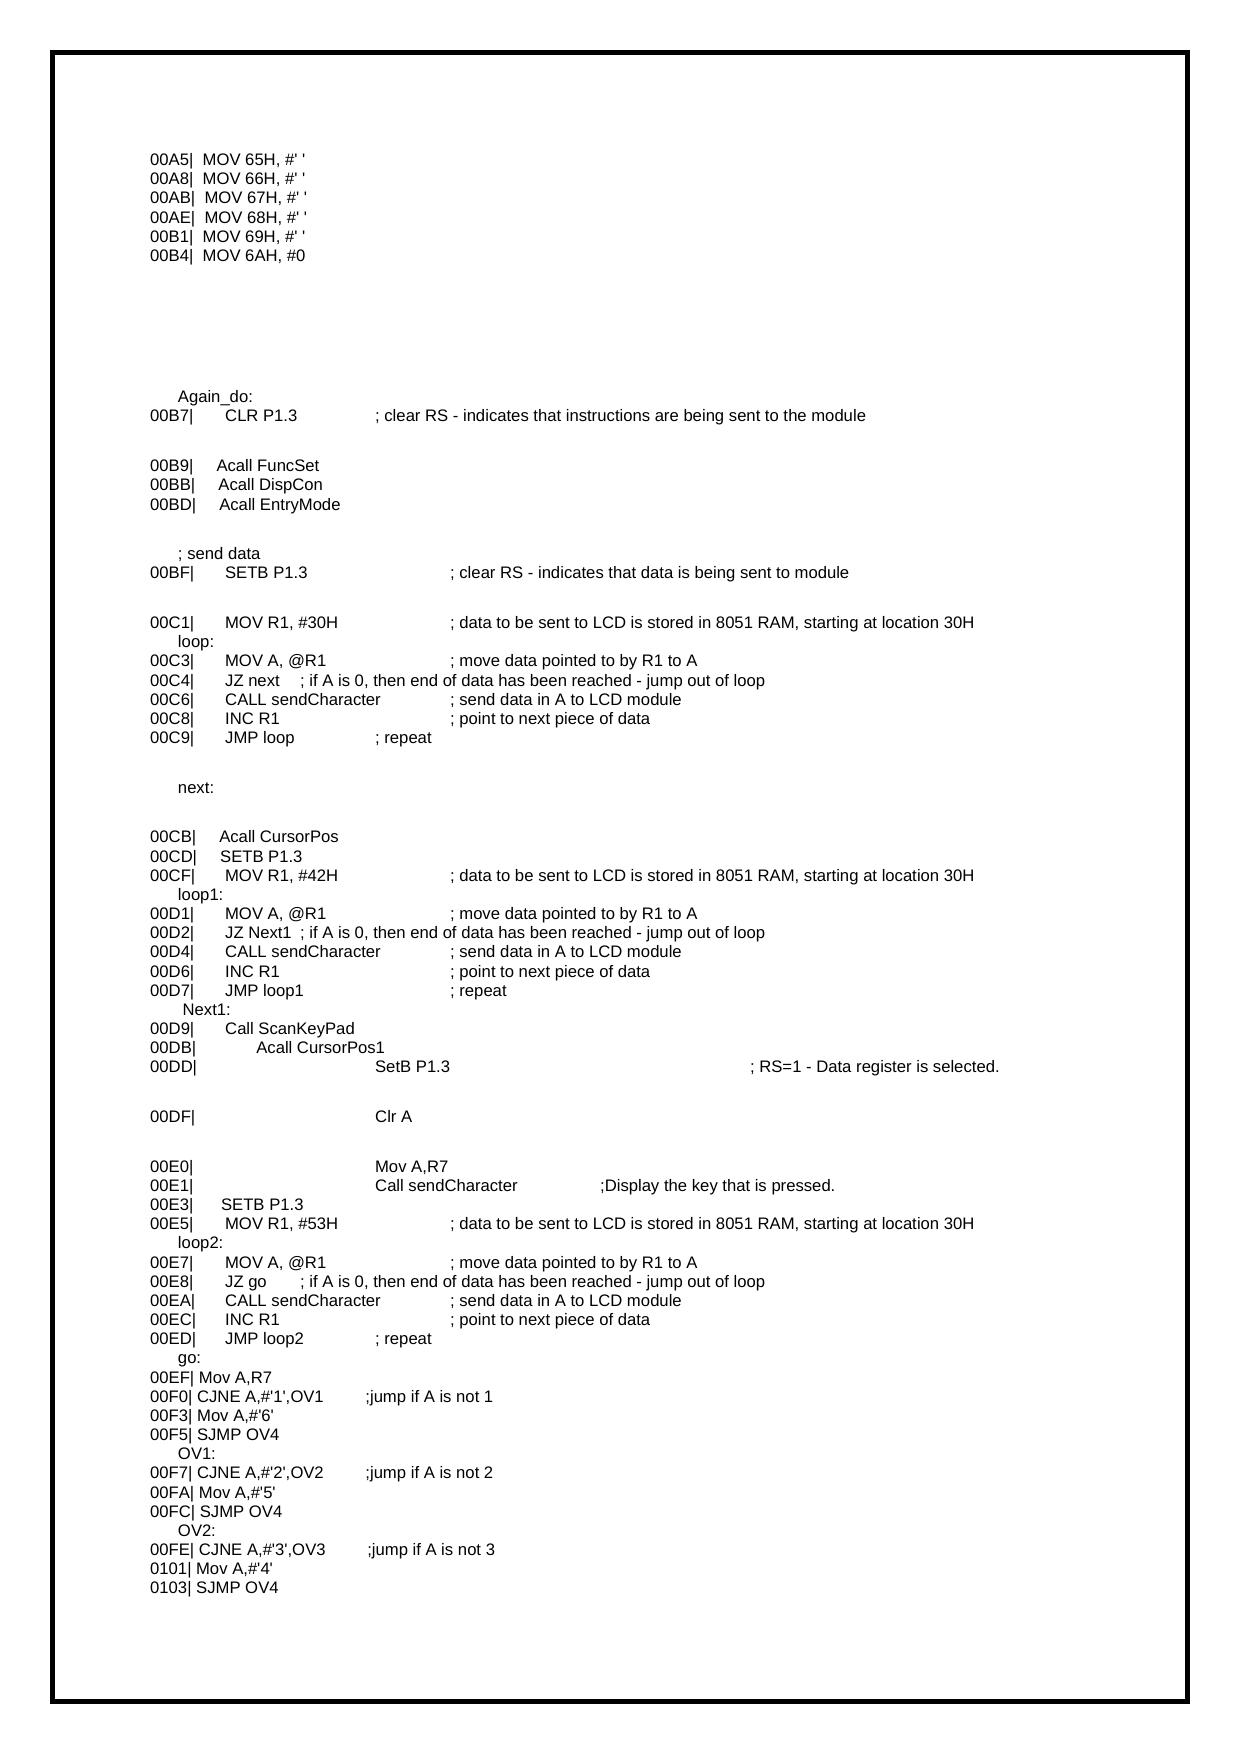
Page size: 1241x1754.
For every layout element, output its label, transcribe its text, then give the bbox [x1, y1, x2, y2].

text loop1: [150, 885, 1090, 904]
text 00BB| Acall DispCon [150, 475, 1090, 494]
text 00C1| MOV R1, #30H ; data to be sent to LCD is stored in 8051 RAM, starting at location 30H [150, 613, 1090, 632]
text 00CF| MOV R1, #42H ; data to be sent to LCD is stored in 8051 RAM, starting at location 30H [150, 866, 1090, 885]
text next: [150, 777, 1090, 797]
text 00BD| Acall EntryMode [150, 494, 1090, 513]
text 00C9| JMP loop ; repeat [150, 728, 1090, 747]
text 00DF| Clr A [150, 1107, 1090, 1126]
text 00F7| CJNE A,#'2',OV2 ;jump if A is not 2 [150, 1463, 1090, 1482]
text 0101| Mov A,#'4' [150, 1559, 1090, 1578]
text 00E3| SETB P1.3 [150, 1195, 1090, 1214]
text 00EC| INC R1 ; point to next piece of data [150, 1310, 1090, 1329]
text 00FA| Mov A,#'5' [150, 1482, 1090, 1502]
text 00D6| INC R1 ; point to next piece of data [150, 961, 1090, 981]
text 00A8| MOV 66H, #' ' [150, 169, 1090, 188]
text 00F5| SJMP OV4 [150, 1425, 1090, 1444]
text 00C4| JZ next ; if A is 0, then end of data has been reached - jump out of loop [150, 670, 1090, 689]
text 00E5| MOV R1, #53H ; data to be sent to LCD is stored in 8051 RAM, starting at location 30H [150, 1214, 1090, 1233]
text OV1: [150, 1444, 1090, 1463]
text 00E8| JZ go ; if A is 0, then end of data has been reached - jump out of loop [150, 1272, 1090, 1291]
text 00EA| CALL sendCharacter ; send data in A to LCD module [150, 1291, 1090, 1310]
text 00DB| Acall CursorPos1 [150, 1038, 1090, 1057]
text 00B1| MOV 69H, #' ' [150, 227, 1090, 246]
text 00ED| JMP loop2 ; repeat [150, 1329, 1090, 1348]
text 00C3| MOV A, @R1 ; move data pointed to by R1 to A [150, 651, 1090, 670]
text 00AB| MOV 67H, #' ' [150, 188, 1090, 207]
text 00FE| CJNE A,#'3',OV3 ;jump if A is not 3 [150, 1540, 1090, 1559]
text 00AE| MOV 68H, #' ' [150, 207, 1090, 227]
text 00E0| Mov A,R7 [150, 1157, 1090, 1176]
text 00CB| Acall CursorPos [150, 827, 1090, 846]
text go: [150, 1348, 1090, 1367]
text 00FC| SJMP OV4 [150, 1502, 1090, 1521]
text Next1: [150, 1000, 1090, 1019]
text 00D2| JZ Next1 ; if A is 0, then end of data has been reached - jump out of loop [150, 923, 1090, 942]
text OV2: [150, 1521, 1090, 1540]
text 0103| SJMP OV4 [150, 1578, 1090, 1597]
text 00DD| SetB P1.3 ; RS=1 - Data register is selected. [150, 1057, 1090, 1076]
text 00D9| Call ScanKeyPad [150, 1019, 1090, 1038]
text loop2: [150, 1233, 1090, 1252]
text 00BF| SETB P1.3 ; clear RS - indicates that data is being sent to module [150, 563, 1090, 582]
text 00CD| SETB P1.3 [150, 846, 1090, 866]
text 00D4| CALL sendCharacter ; send data in A to LCD module [150, 942, 1090, 961]
text ; send data [150, 544, 1090, 563]
text 00C6| CALL sendCharacter ; send data in A to LCD module [150, 689, 1090, 709]
text Again_do: [150, 387, 1090, 406]
text 00E7| MOV A, @R1 ; move data pointed to by R1 to A [150, 1252, 1090, 1272]
text 00C8| INC R1 ; point to next piece of data [150, 709, 1090, 728]
text 00D1| MOV A, @R1 ; move data pointed to by R1 to A [150, 904, 1090, 923]
text 00EF| Mov A,R7 [150, 1367, 1090, 1387]
text 00B9| Acall FuncSet [150, 456, 1090, 475]
text 00B7| CLR P1.3 ; clear RS - indicates that instructions are being sent to the module [150, 406, 1090, 425]
text 00D7| JMP loop1 ; repeat [150, 981, 1090, 1000]
text 00F3| Mov A,#'6' [150, 1406, 1090, 1425]
text 00A5| MOV 65H, #' ' [150, 150, 1090, 169]
text 00B4| MOV 6AH, #0 [150, 246, 1090, 265]
text loop: [150, 632, 1090, 651]
text 00F0| CJNE A,#'1',OV1 ;jump if A is not 1 [150, 1387, 1090, 1406]
text 00E1| Call sendCharacter ;Display the key that is pressed. [150, 1176, 1090, 1195]
